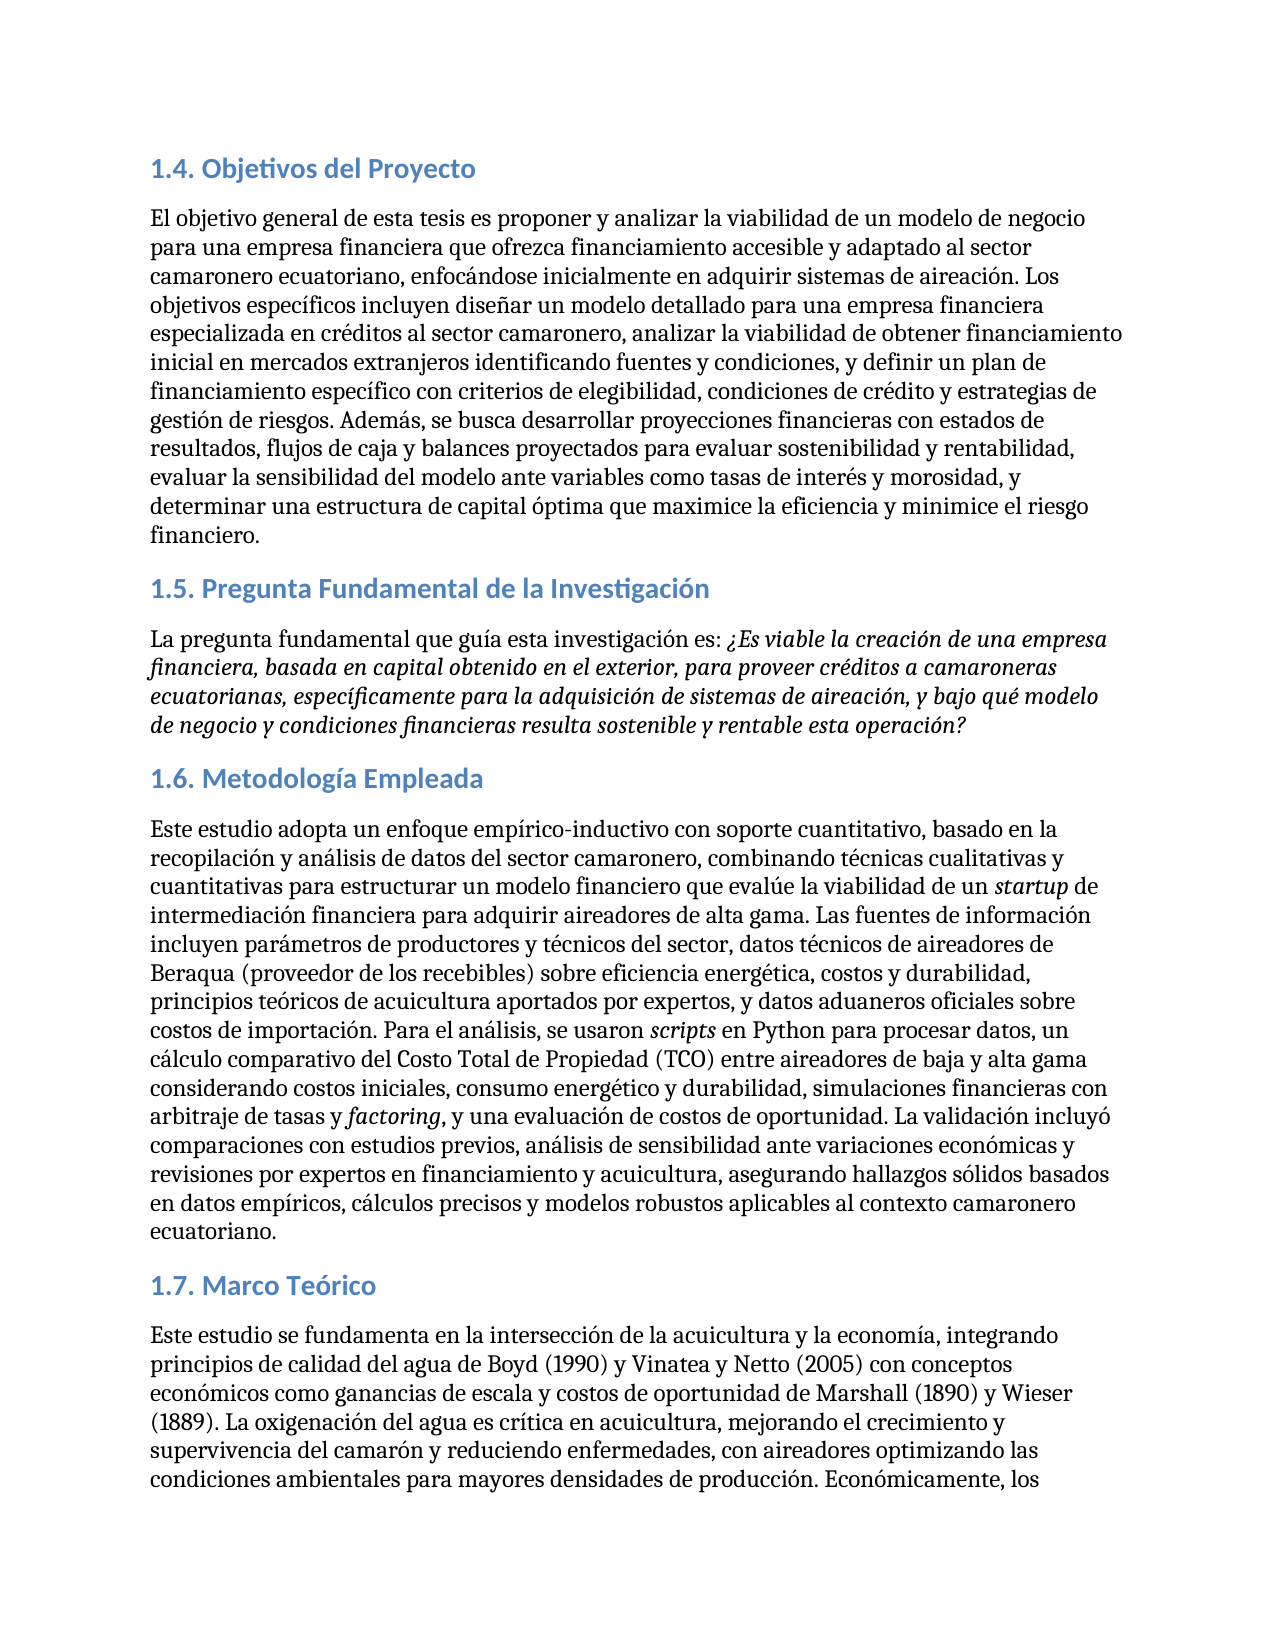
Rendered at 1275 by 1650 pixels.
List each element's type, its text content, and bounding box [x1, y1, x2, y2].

text Este estudio adopta un enfoque empírico-inductivo con soporte cuantitativo, basado en la recopilación y análisis de datos del sector camaronero, combinando técnicas cualitativas y cuantitativas para estructurar un modelo financiero que evalúe la viabilidad de un startup de intermediación financiera para adquirir aireadores de alta gama. Las fuentes de información incluyen parámetros de productores y técnicos del sector, datos técnicos de aireadores de Beraqua (proveedor de los recebibles) sobre eficiencia energética, costos y durabilidad, principios teóricos de acuicultura aportados por expertos, y datos aduaneros oficiales sobre costos de importación. Para el análisis, se usaron scripts en Python para procesar datos, un cálculo comparativo del Costo Total de Propiedad (TCO) entre aireadores de baja y alta gama considerando costos iniciales, consumo energético y durabilidad, simulaciones financieras con arbitraje de tasas y factoring, y una evaluación de costos de oportunidad. La validación incluyó comparaciones con estudios previos, análisis de sensibilidad ante variaciones económicas y revisiones por expertos en financiamiento y acuicultura, asegurando hallazgos sólidos basados en datos empíricos, cálculos precisos y modelos robustos aplicables al contexto camaronero ecuatoriano. [150, 815, 1125, 1246]
subtitle 1.5. Pregunta Fundamental de la Investigación [150, 570, 1125, 606]
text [150, 1321, 1125, 1494]
text La pregunta fundamental que guía esta investigación es: ¿Es viable la creación de una empresa financiera, basada en capital obtenido en el exterior, para proveer créditos a camaroneras ecuatorianas, específicamente para la adquisición de sistemas de aireación, y bajo qué modelo de negocio y condiciones financieras resulta sostenible y rentable esta operación? [150, 624, 1125, 739]
subtitle 1.6. Metodología Empleada [150, 760, 1125, 796]
text El objetivo general de esta tesis es proponer y analizar la viabilidad de un modelo de negocio para una empresa financiera que ofrezca financiamiento accesible y adaptado al sector camaronero ecuatoriano, enfocándose inicialmente en adquirir sistemas de aireación. Los objetivos específicos incluyen diseñar un modelo detallado para una empresa financiera especializada en créditos al sector camaronero, analizar la viabilidad de obtener financiamiento inicial en mercados extranjeros identificando fuentes y condiciones, y definir un plan de financiamiento específico con criterios de elegibilidad, condiciones de crédito y estrategias de gestión de riesgos. Además, se busca desarrollar proyecciones financieras con estados de resultados, flujos de caja y balances proyectados para evaluar sostenibilidad y rentabilidad, evaluar la sensibilidad del modelo ante variables como tasas de interés y morosidad, y determinar una estructura de capital óptima que maximice la eficiencia y minimice el riesgo financiero. [150, 204, 1125, 549]
subtitle 1.7. Marco Teórico [150, 1267, 1125, 1302]
subtitle 1.4. Objetivos del Proyecto [150, 150, 1125, 186]
